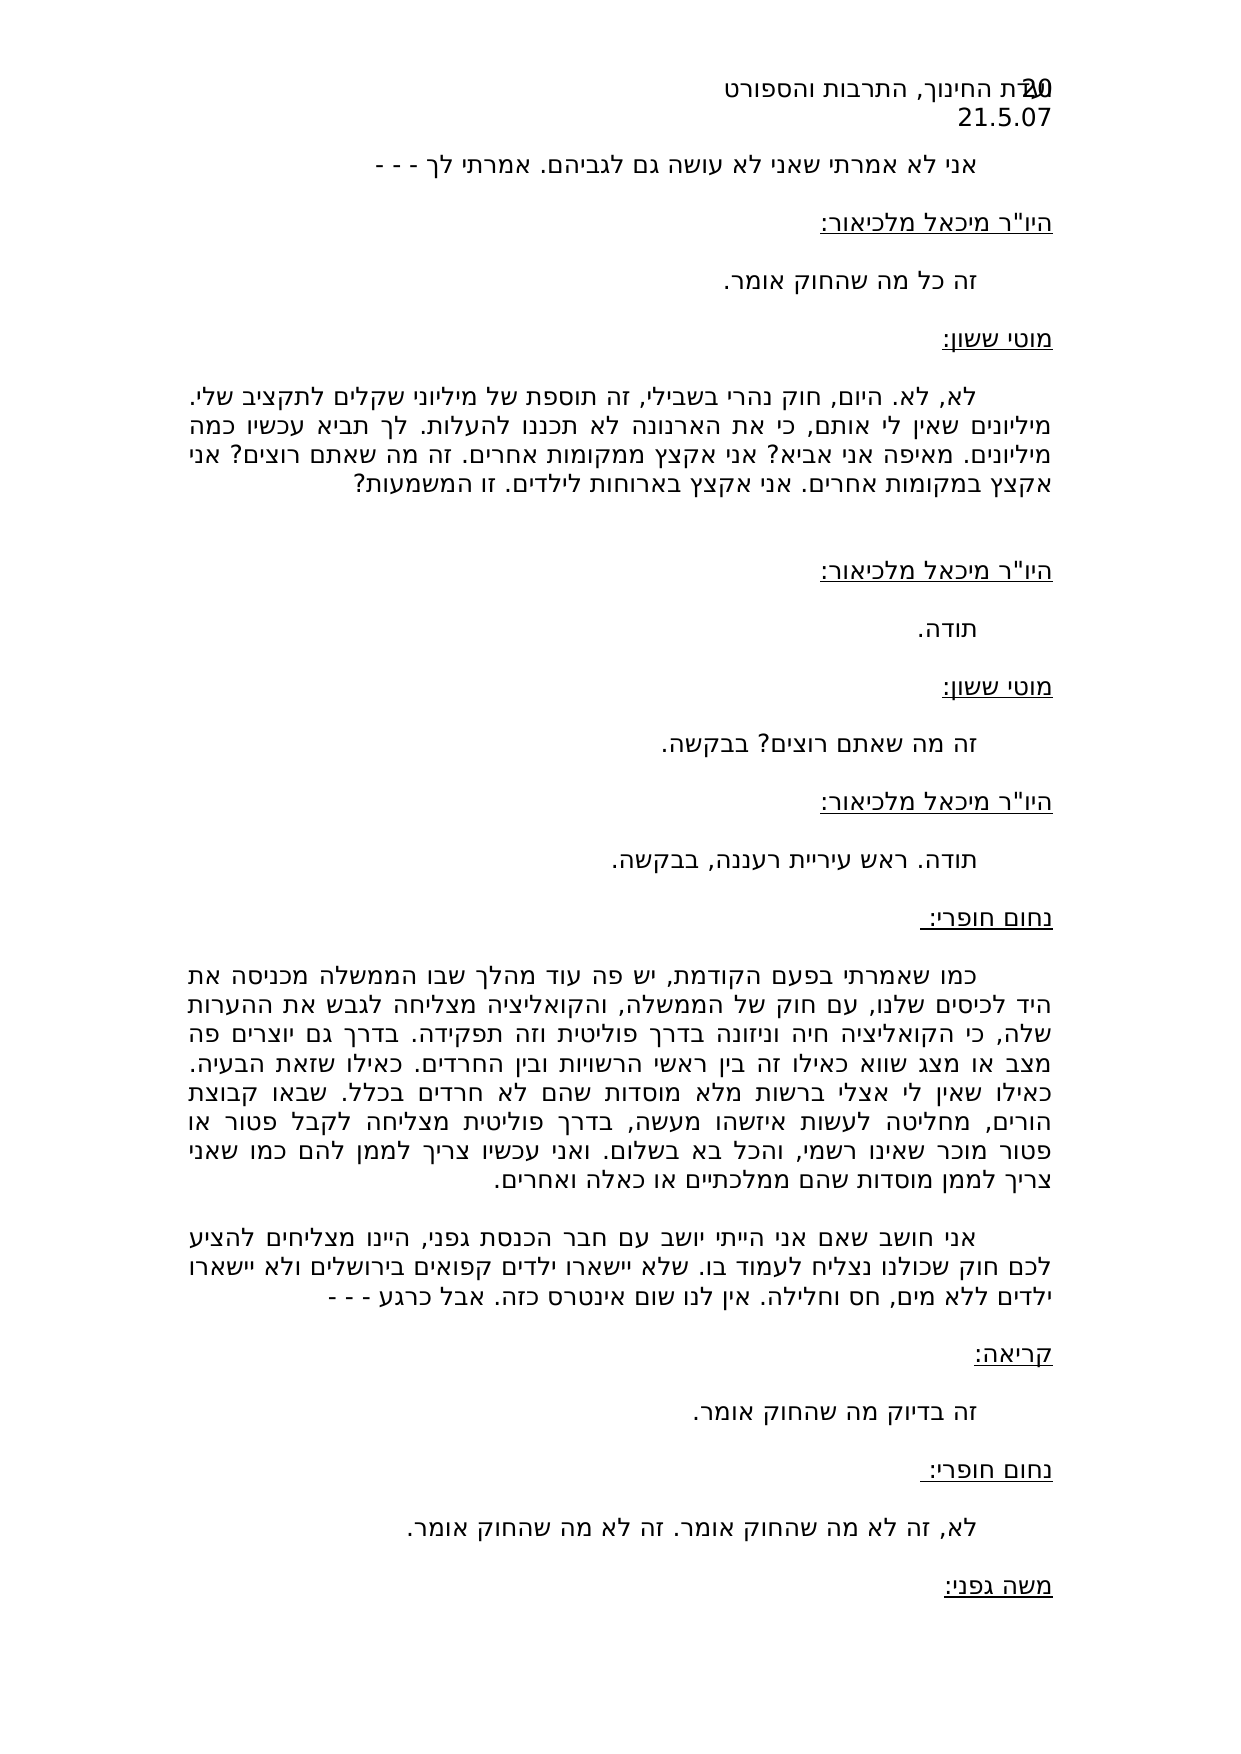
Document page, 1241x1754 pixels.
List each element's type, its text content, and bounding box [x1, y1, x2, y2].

text קריאה: [187, 1339, 1053, 1369]
text היו"ר מיכאל מלכיאור: [187, 787, 1053, 817]
text לא, זה לא מה שהחוק אומר. זה לא מה שהחוק אומר. [187, 1513, 1053, 1542]
text משה גפני: [187, 1571, 1053, 1600]
text תודה. ראש עיריית רעננה, בבקשה. [187, 845, 1053, 874]
text זה בדיוק מה שהחוק אומר. [187, 1397, 1053, 1427]
text זה מה שאתם רוצים? בבקשה. [187, 729, 1053, 759]
text מוטי ששון: [187, 672, 1053, 701]
text אני חושב שאם אני הייתי יושב עם חבר הכנסת גפני, היינו מצליחים להציע לכם חוק שכולנו נצליח לעמוד בו. שלא יישארו ילדים קפואים בירושלים ולא יישארו ילדים ללא מים, חס וחלילה. אין לנו שום אינטרס כזה. אבל כרגע - - - [187, 1223, 1053, 1311]
text אני לא אמרתי שאני לא עושה גם לגביהם. אמרתי לך - - - [187, 150, 1053, 179]
text היו"ר מיכאל מלכיאור: [187, 556, 1053, 585]
text היו"ר מיכאל מלכיאור: [187, 208, 1053, 237]
text נחום חופרי: [187, 1455, 1053, 1484]
text זה כל מה שהחוק אומר. [187, 266, 1053, 295]
text כמו שאמרתי בפעם הקודמת, יש פה עוד מהלך שבו הממשלה מכניסה את היד לכיסים שלנו, עם חוק של הממשלה, והקואליציה מצליחה לגבש את ההערות שלה, כי הקואליציה חיה וניזונה בדרך פוליטית וזה תפקידה. בדרך גם יוצרים פה מצב או מצג שווא כאילו זה בין ראשי הרשויות ובין החרדים. כאילו שזאת הבעיה. כאילו שאין לי אצלי ברשות מלא מוסדות שהם לא חרדים בכלל. שבאו קבוצת הורים, מחליטה לעשות איזשהו מעשה, בדרך פוליטית מצליחה לקבל פטור או פטור מוכר שאינו רשמי, והכל בא בשלום. ואני עכשיו צריך לממן להם כמו שאני צריך לממן מוסדות שהם ממלכתיים או כאלה ואחרים. [187, 961, 1053, 1194]
text נחום חופרי: [187, 903, 1053, 932]
text לא, לא. היום, חוק נהרי בשבילי, זה תוספת של מיליוני שקלים לתקציב שלי. מיליונים שאין לי אותם, כי את הארנונה לא תכננו להעלות. לך תביא עכשיו כמה מיליונים. מאיפה אני אביא? אני אקצץ ממקומות אחרים. זה מה שאתם רוצים? אני אקצץ במקומות אחרים. אני אקצץ בארוחות לילדים. זו המשמעות? [187, 382, 1053, 498]
text תודה. [187, 614, 1053, 643]
text מוטי ששון: [187, 324, 1053, 353]
